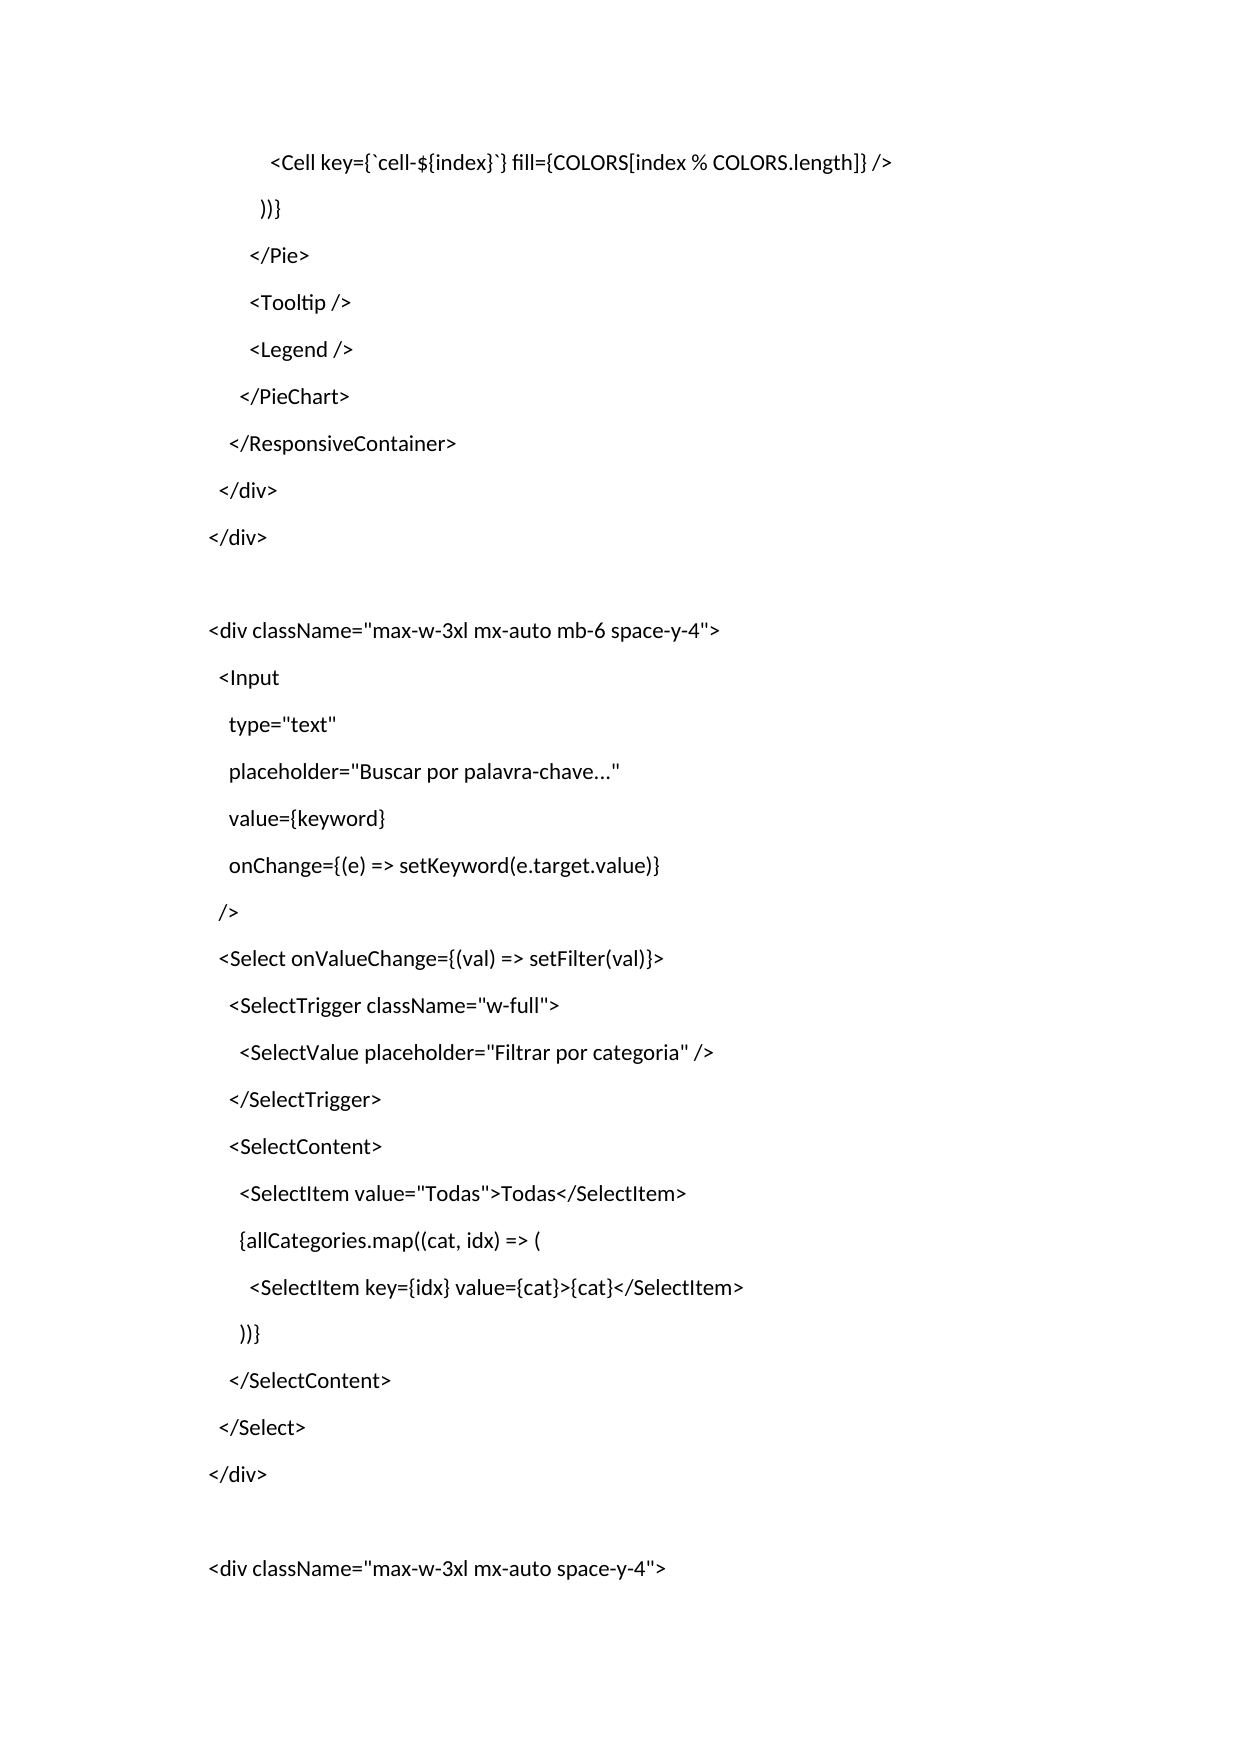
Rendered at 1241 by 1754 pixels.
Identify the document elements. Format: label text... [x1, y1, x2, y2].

text </PieChart> [177, 382, 1063, 410]
text </div> [177, 476, 1063, 504]
text </SelectContent> [177, 1366, 1063, 1394]
text <SelectContent> [177, 1132, 1063, 1160]
text <Select onValueChange={(val) => setFilter(val)}> [177, 944, 1063, 972]
text <SelectTrigger className="w-full"> [177, 991, 1063, 1019]
text <Legend /> [177, 335, 1063, 363]
text /> [177, 898, 1063, 926]
text <SelectItem key={idx} value={cat}>{cat}</SelectItem> [177, 1273, 1063, 1301]
text <Cell key={`cell-${index}`} fill={COLORS[index % COLORS.length]} /> [177, 148, 1063, 176]
text {allCategories.map((cat, idx) => ( [177, 1226, 1063, 1254]
text </div> [177, 523, 1063, 551]
text </SelectTrigger> [177, 1085, 1063, 1113]
text </ResponsiveContainer> [177, 429, 1063, 457]
text ))} [177, 194, 1063, 222]
text <SelectValue placeholder="Filtrar por categoria" /> [177, 1038, 1063, 1066]
text <div className="max-w-3xl mx-auto space-y-4"> [177, 1554, 1063, 1582]
text <SelectItem value="Todas">Todas</SelectItem> [177, 1179, 1063, 1207]
text <Tooltip /> [177, 288, 1063, 316]
text <div className="max-w-3xl mx-auto mb-6 space-y-4"> [177, 616, 1063, 644]
text </Select> [177, 1413, 1063, 1441]
text value={keyword} [177, 804, 1063, 832]
text onChange={(e) => setKeyword(e.target.value)} [177, 851, 1063, 879]
text </div> [177, 1460, 1063, 1488]
text </Pie> [177, 241, 1063, 269]
text placeholder="Buscar por palavra-chave..." [177, 757, 1063, 785]
text ))} [177, 1319, 1063, 1347]
text type="text" [177, 710, 1063, 738]
text <Input [177, 663, 1063, 691]
